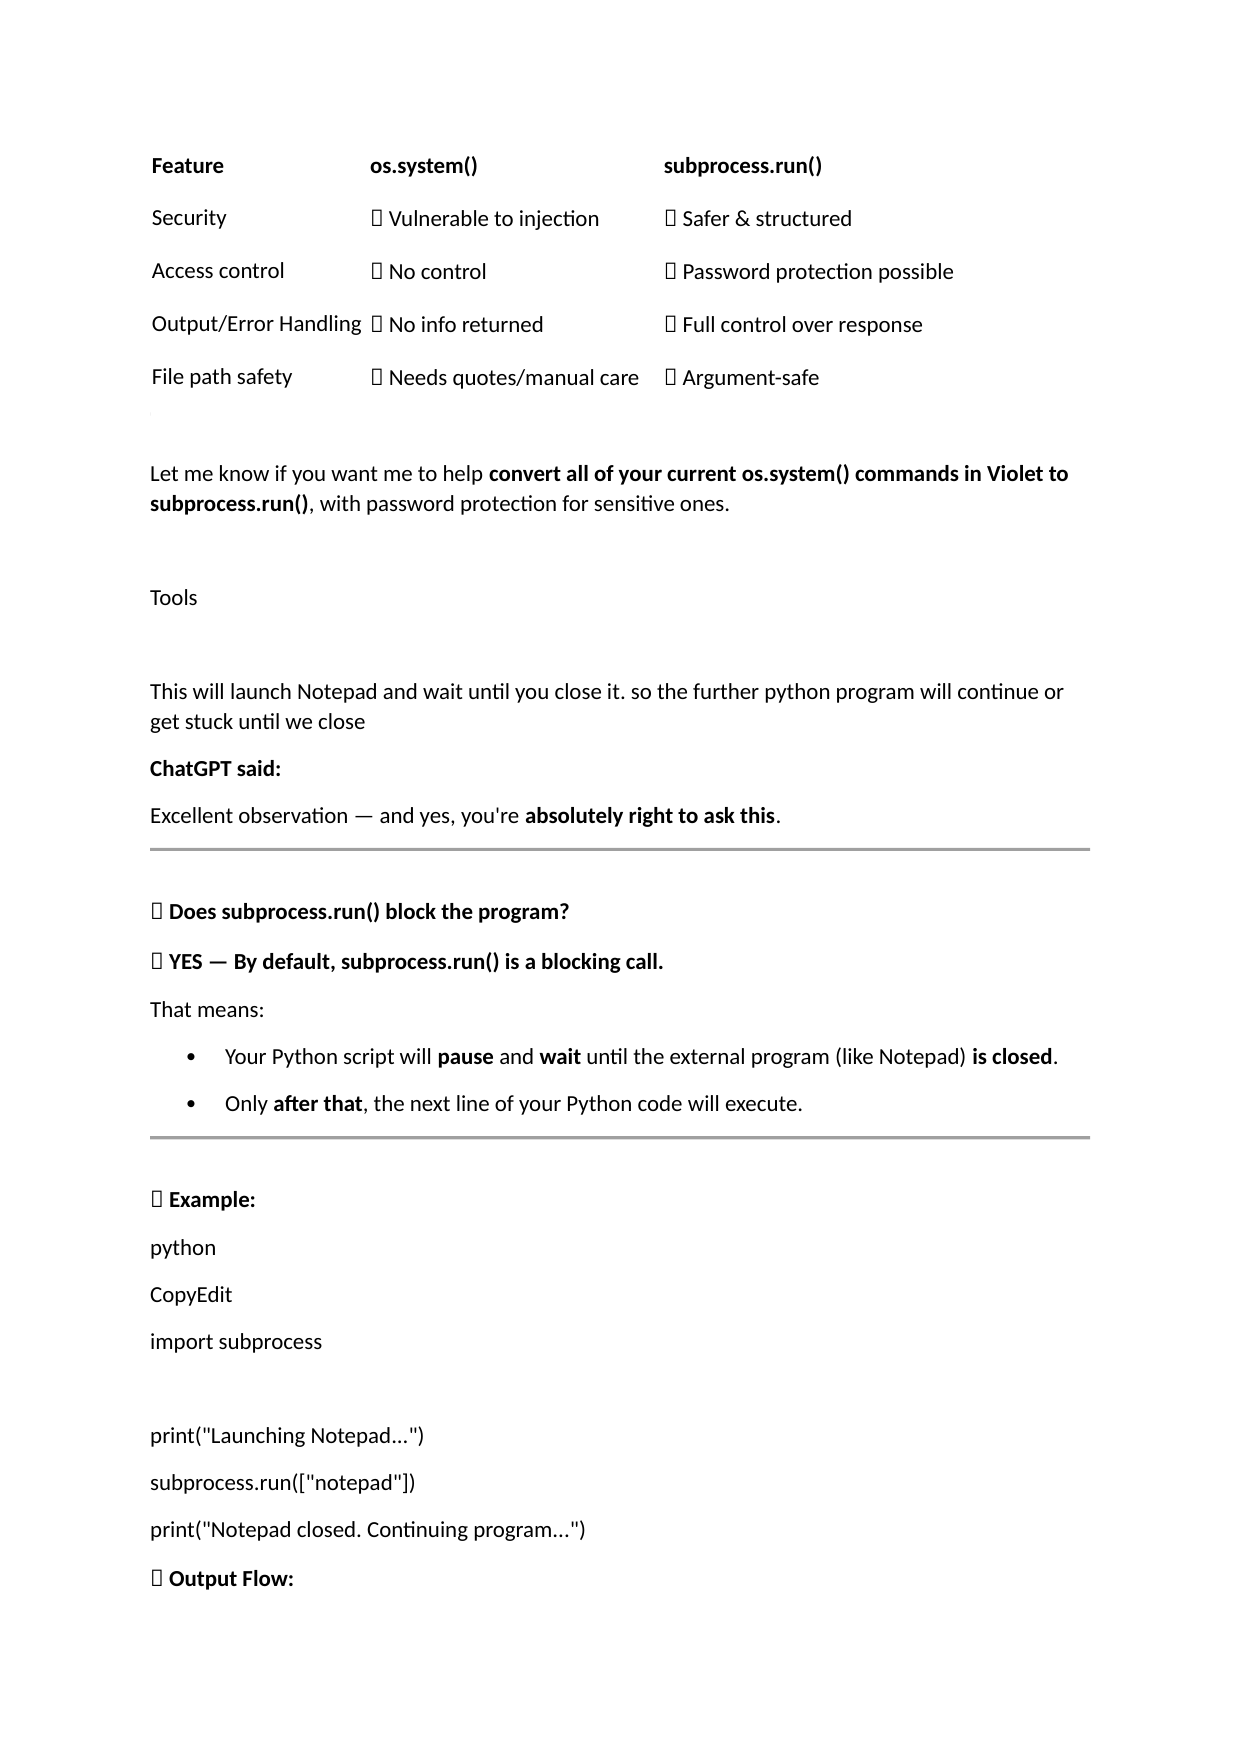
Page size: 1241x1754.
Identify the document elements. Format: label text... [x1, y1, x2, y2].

text Let me know if you want me to help convert all of your current os.system() commands in Violet to subprocess.run(), with password protection for sensitive ones. [150, 459, 1090, 517]
table_cell Access control [150, 253, 368, 306]
table_cell ❌ Vulnerable to injection [368, 200, 662, 253]
table_cell ✅ Safer & structured [662, 200, 978, 253]
text 🧪 Example: [150, 1183, 1090, 1214]
table_header os.system() [368, 150, 662, 200]
text subprocess.run(["notepad"]) [150, 1468, 1090, 1496]
list Only after that, the next line of your Python code will execute. [187, 1089, 1090, 1117]
text python [150, 1233, 1090, 1261]
table_cell ✅ Argument-safe [662, 359, 978, 412]
table_header subprocess.run() [662, 150, 978, 200]
table_cell Security [150, 200, 368, 253]
text This will launch Notepad and wait until you close it. so the further python program will continue or get stuck until we close [150, 677, 1090, 735]
table_header Feature [150, 150, 368, 200]
text Tools [150, 583, 1090, 611]
text ✅ Does subprocess.run() block the program? [150, 895, 1090, 926]
text That means: [150, 996, 1090, 1023]
text import subprocess [150, 1327, 1090, 1355]
table_cell File path safety [150, 359, 368, 412]
table_cell ❌ No control [368, 253, 662, 306]
text 🔴 YES — By default, subprocess.run() is a blocking call. [150, 945, 1090, 976]
table_cell ❌ No info returned [368, 306, 662, 359]
text CopyEdit [150, 1280, 1090, 1308]
table_cell ❌ Needs quotes/manual care [368, 359, 662, 412]
list Your Python script will pause and wait until the external program (like Notepad) is closed. [187, 1042, 1090, 1070]
text Excellent observation — and yes, you're absolutely right to ask this. [150, 801, 1090, 829]
table_cell Output/Error Handling [150, 306, 368, 359]
table_cell ✅ Password protection possible [662, 253, 978, 306]
text print("Notepad closed. Continuing program...") [150, 1515, 1090, 1543]
table_cell ✅ Full control over response [662, 306, 978, 359]
text print("Launching Notepad...") [150, 1421, 1090, 1449]
text 🔄 Output Flow: [150, 1562, 1090, 1593]
text ChatGPT said: [150, 754, 1090, 782]
